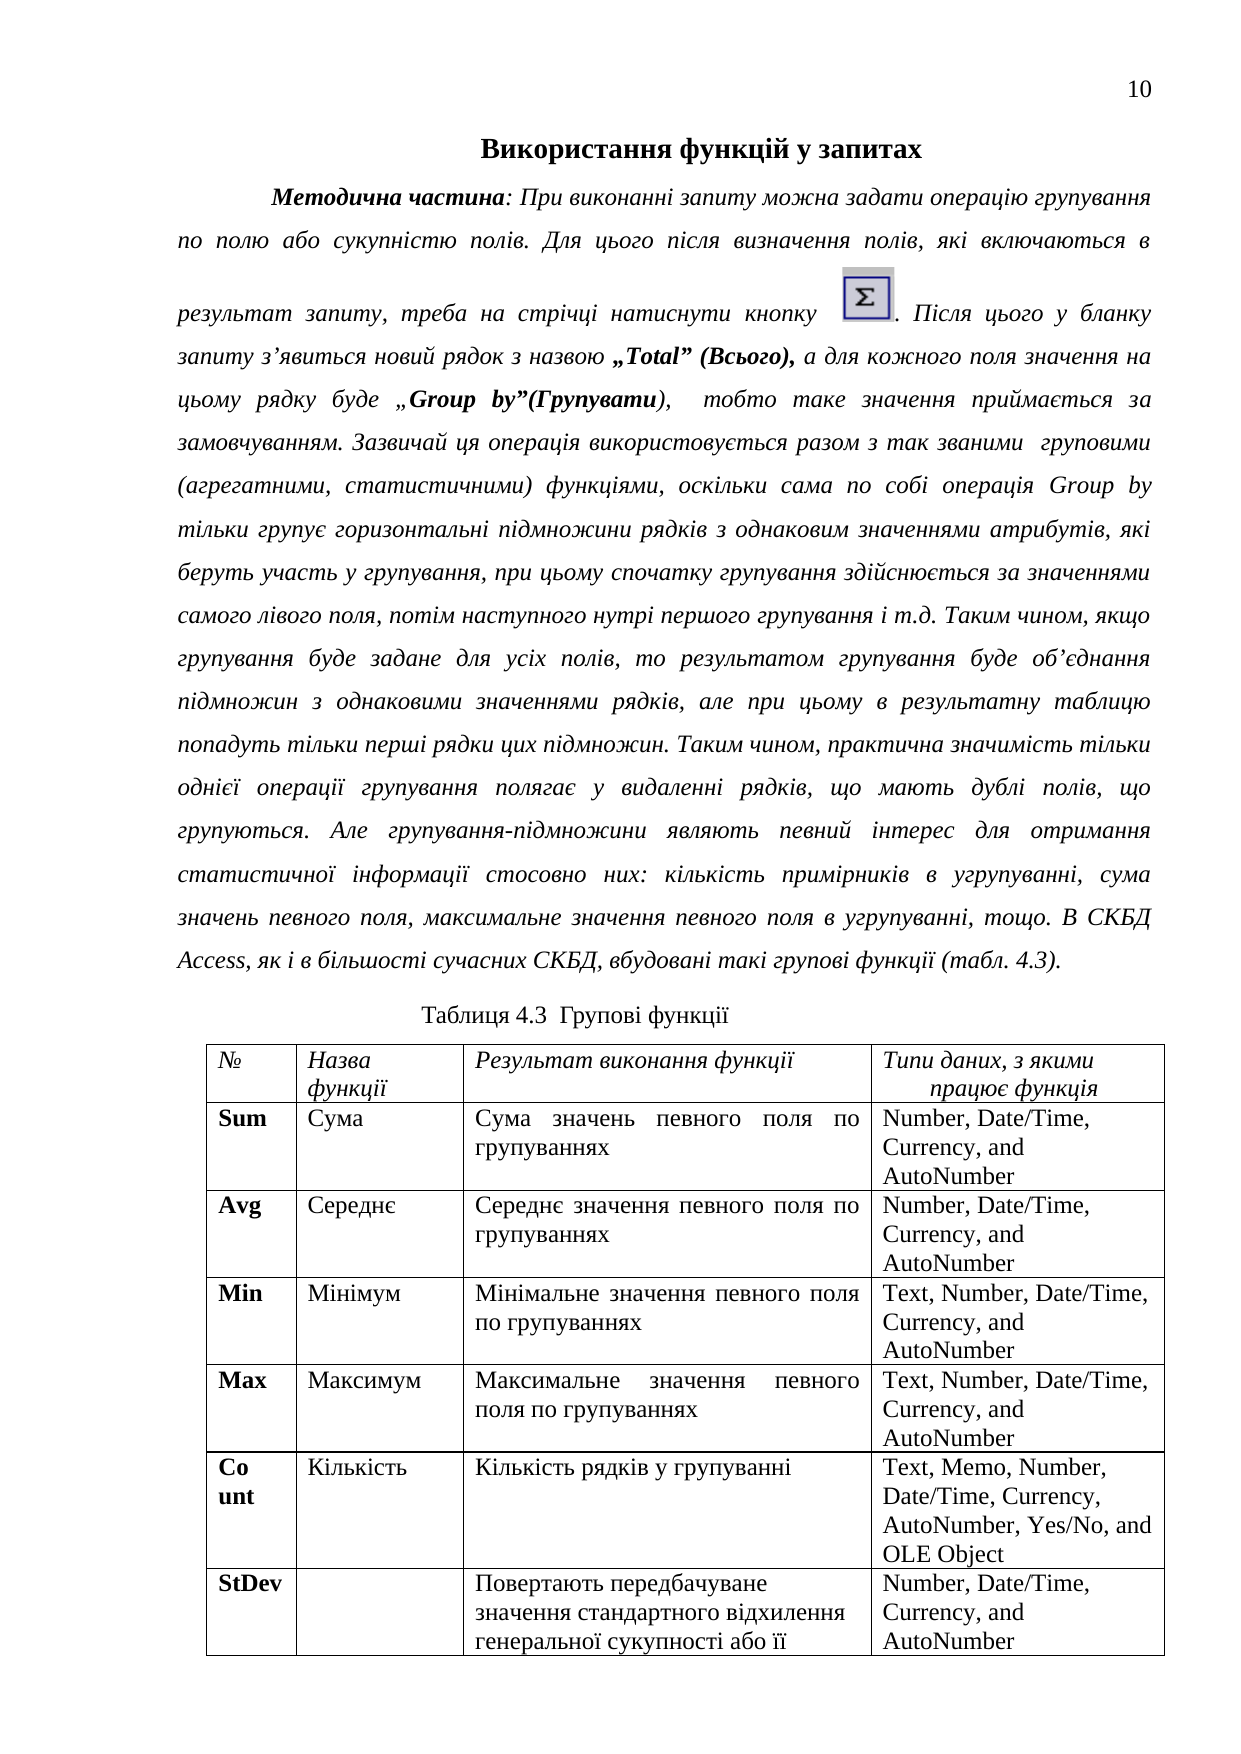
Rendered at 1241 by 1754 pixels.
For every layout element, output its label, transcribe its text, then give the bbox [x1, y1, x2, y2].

table_cell [297, 1569, 463, 1655]
table_cell Text, Number, Date/Time, Currency, and AutoNumber [872, 1278, 1164, 1364]
table_cell Сума [297, 1103, 463, 1189]
table_cell Мінімальне значення певного поля по групуваннях [464, 1278, 871, 1364]
table_header № [207, 1045, 296, 1102]
table_cell Count [207, 1453, 296, 1567]
text Методична частина: При виконанні запиту можна задати операцію групування по полю або сукупністю полів. Для цього після визначення полів, які включаються в результат запиту, треба на стрічці натиснути кнопку . Після цього у бланку запиту з’явиться новий рядок з назвою „Total” (Всього), а для кожного поля значення на цьому рядку буде „Group by”(Групувати), тобто таке значення приймається за замовчуванням. Зазвичай ця операція використовується разом з так званими груповими (агрегатними, статистичними) функціями, оскільки сама по собі операція Group by тільки групує горизонтальні підмножини рядків з однаковим значеннями атрибутів, які беруть участь у групування, при цьому спочатку групування здійснюється за значеннями самого лівого поля, потім наступного нутрі першого групування і т.д. Таким чином, якщо групування буде задане для усіх полів, то результатом групування буде об’єднання підмножин з однаковими значеннями рядків, але при цьому в результатну таблицю попадуть тільки перші рядки цих підмножин. Таким чином, практична значимість тільки однієї операції групування полягає у видаленні рядків, що мають дублі полів, що групуються. Але групування-підмножини являють певний інтерес для отримання статистичної інформації стосовно них: кількість примірників в угрупуванні, сума значень певного поля, максимальне значення певного поля в угрупуванні, тощо. В СКБД Access, як і в більшості сучасних СКБД, вбудовані такі групові функції (табл. 4.3). [177, 182, 1152, 974]
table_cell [872, 1569, 1164, 1655]
table_header Назва функції [297, 1045, 463, 1102]
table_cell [464, 1569, 871, 1655]
text Використання функцій у запитах [251, 131, 1152, 165]
table_cell Number, Date/Time, Currency, and AutoNumber [872, 1103, 1164, 1189]
table_cell Avg [207, 1191, 296, 1277]
text Таблиця 4.3 Групові функції [214, 1001, 1152, 1029]
table_cell Середнє [297, 1191, 463, 1277]
table_cell StDev [207, 1569, 296, 1655]
table_cell Максимум [297, 1365, 463, 1451]
table_cell Sum [207, 1103, 296, 1189]
table_cell Кількість [297, 1453, 463, 1567]
table_cell Кількість рядків у групуванні [464, 1453, 871, 1567]
table_cell Max [207, 1365, 296, 1451]
table_header Результат виконання функції [464, 1045, 871, 1102]
table_cell Text, Number, Date/Time, Currency, and AutoNumber [872, 1365, 1164, 1451]
table_cell Максимальне значення певного поля по групуваннях [464, 1365, 871, 1451]
table_cell Сума значень певного поля по групуваннях [464, 1103, 871, 1189]
picture [842, 267, 895, 322]
table_cell Середнє значення певного поля по групуваннях [464, 1191, 871, 1277]
table_cell Number, Date/Time, Currency, and AutoNumber [872, 1191, 1164, 1277]
table_cell Min [207, 1278, 296, 1364]
table_cell Text, Memo, Number, Date/Time, Currency, AutoNumber, Yes/No, and OLE Object [872, 1453, 1164, 1567]
table_header Типи даних, з якими працює функція [872, 1045, 1164, 1102]
table_cell Мінімум [297, 1278, 463, 1364]
